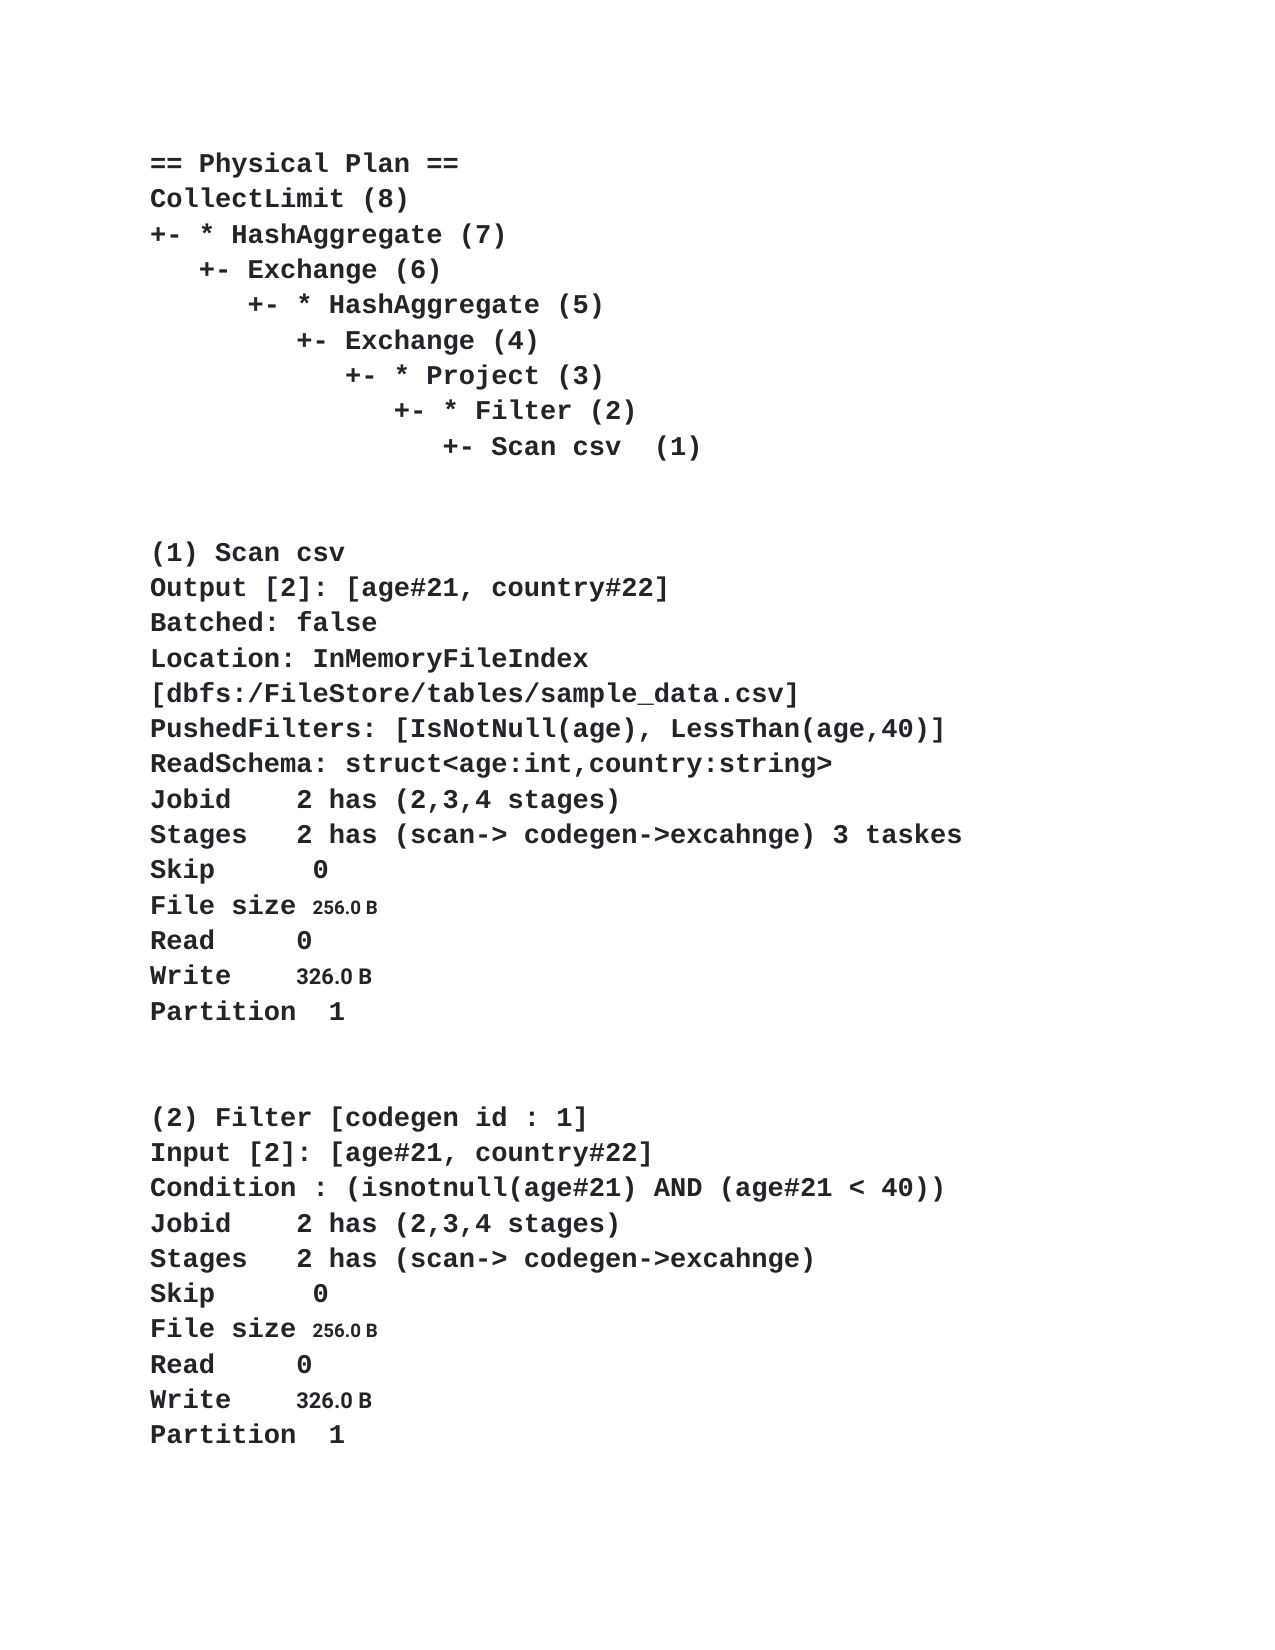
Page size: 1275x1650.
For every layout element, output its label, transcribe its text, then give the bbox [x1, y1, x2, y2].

text (1) Scan csv [150, 538, 1125, 569]
text +- * HashAggregate (7) [150, 221, 1125, 251]
text Read 0 [150, 927, 1125, 958]
text +- Exchange (4) [150, 327, 1125, 357]
text Write 326.0 B [150, 962, 1125, 993]
text ReadSchema: struct<age:int,country:string> [150, 750, 1125, 781]
text +- * Project (3) [150, 362, 1125, 393]
text +- Exchange (6) [150, 256, 1125, 287]
text Stages 2 has (scan-> codegen->excahnge) 3 taskes [150, 821, 1125, 852]
text Partition 1 [150, 997, 1125, 1028]
text Skip 0 [150, 856, 1125, 887]
text Jobid 2 has (2,3,4 stages) [150, 786, 1125, 816]
text Stages 2 has (scan-> codegen->excahnge) [150, 1245, 1125, 1275]
text +- * HashAggregate (5) [150, 291, 1125, 322]
text CollectLimit (8) [150, 185, 1125, 216]
text Input [2]: [age#21, country#22] [150, 1139, 1125, 1169]
text File size 256.0 B [150, 1315, 1125, 1346]
text Location: InMemoryFileIndex [dbfs:/FileStore/tables/sample_data.csv] [150, 644, 1125, 710]
text +- * Filter (2) [150, 397, 1125, 428]
text File size 256.0 B [150, 892, 1125, 922]
text Skip 0 [150, 1280, 1125, 1311]
text Jobid 2 has (2,3,4 stages) [150, 1209, 1125, 1240]
text Batched: false [150, 609, 1125, 640]
text Read 0 [150, 1351, 1125, 1381]
text Condition : (isnotnull(age#21) AND (age#21 < 40)) [150, 1174, 1125, 1205]
text (2) Filter [codegen id : 1] [150, 1103, 1125, 1134]
text Write 326.0 B [150, 1386, 1125, 1417]
text Partition 1 [150, 1421, 1125, 1452]
text PushedFilters: [IsNotNull(age), LessThan(age,40)] [150, 715, 1125, 746]
text +- Scan csv (1) [150, 432, 1125, 463]
text Output [2]: [age#21, country#22] [150, 574, 1125, 604]
text == Physical Plan == [150, 150, 1125, 181]
